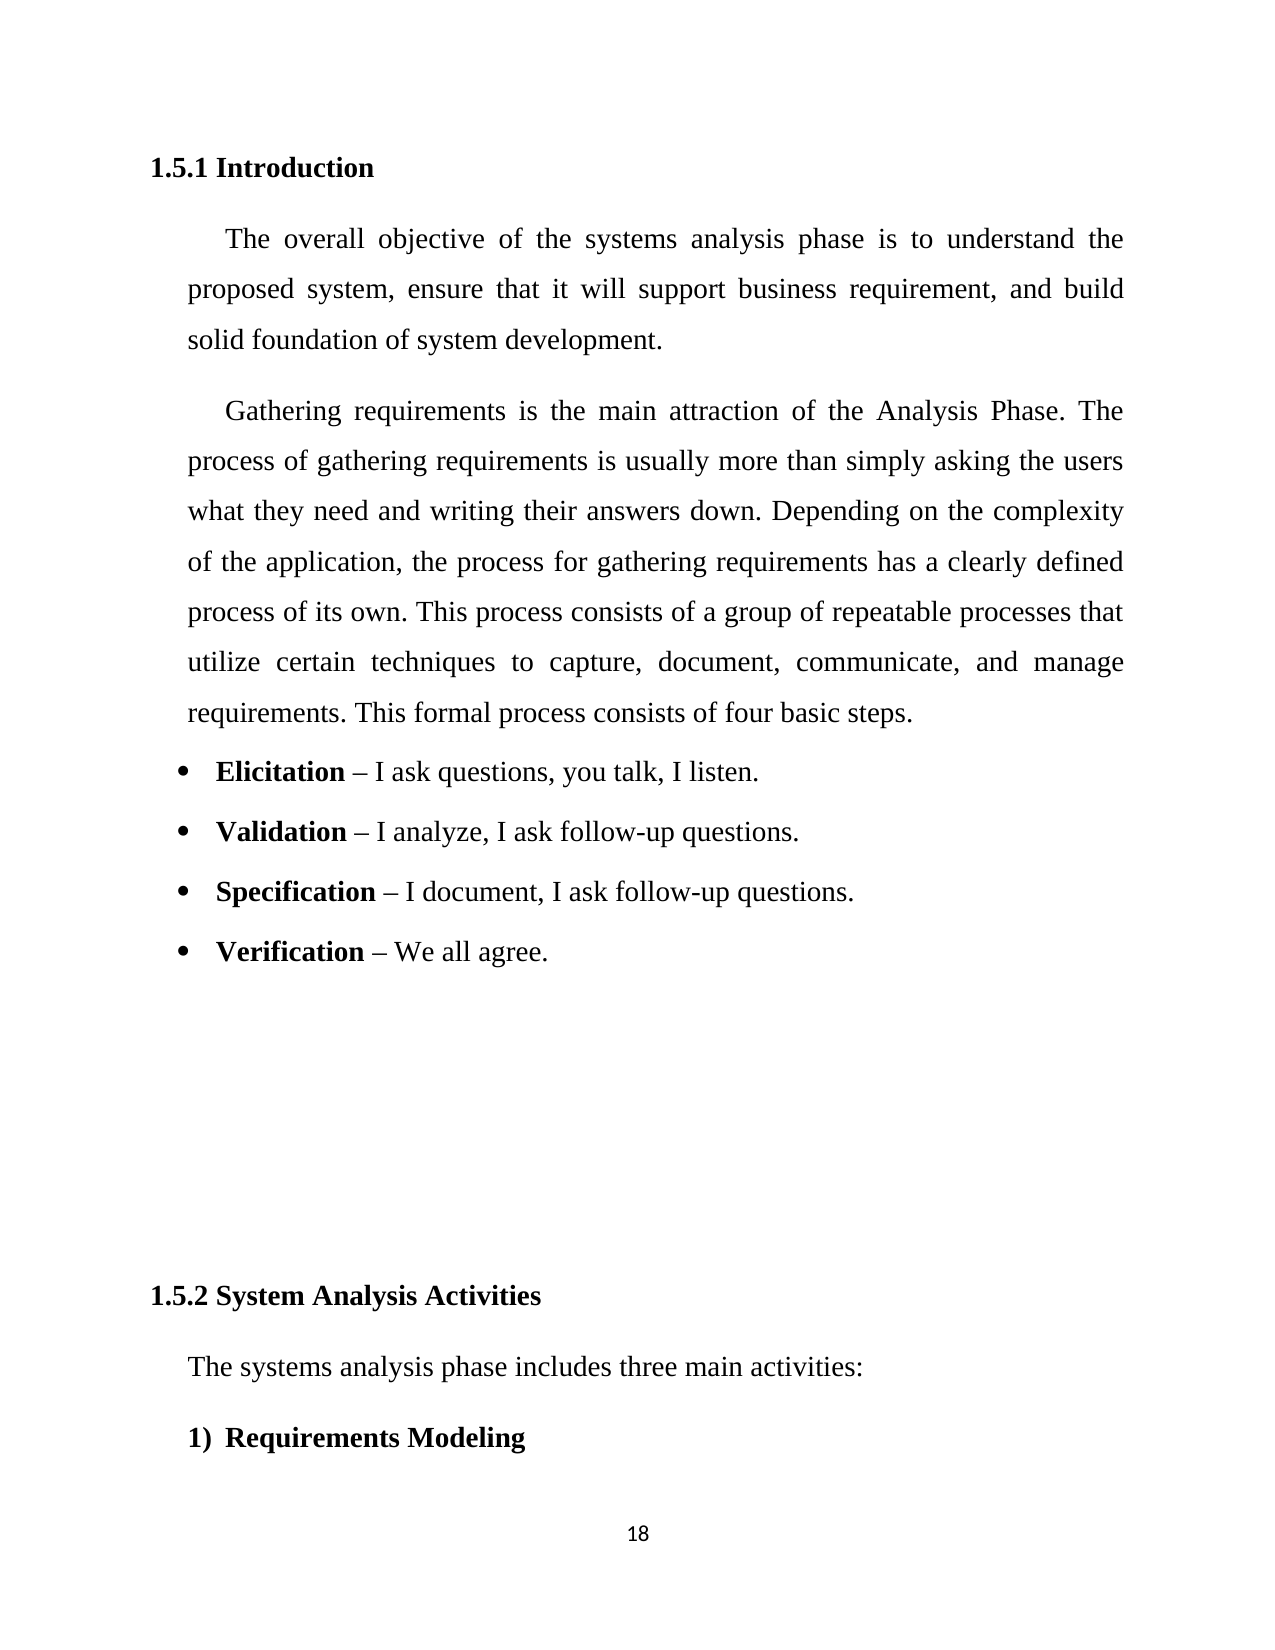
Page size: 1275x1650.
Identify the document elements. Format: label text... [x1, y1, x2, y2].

list Elicitation – I ask questions, you talk, I listen. [178, 754, 1125, 788]
text 1.5.2 System Analysis Activities [150, 1278, 1125, 1312]
list Verification – We all agree. [178, 934, 1125, 967]
text Gathering requirements is the main attraction of the Analysis Phase. The process of gathering requirements is usually more than simply asking the users what they need and writing their answers down. Depending on the complexity of the application, the process for gathering requirements has a clearly defined process of its own. This process consists of a group of repeatable processes that utilize certain techniques to capture, document, communicate, and manage requirements. This formal process consists of four basic steps. [187, 393, 1125, 728]
text The systems analysis phase includes three main activities: [150, 1349, 1125, 1383]
text 1.5.1 Introduction [150, 150, 1125, 183]
list Validation – I analyze, I ask follow-up questions. [178, 814, 1125, 848]
list Specification – I document, I ask follow-up questions. [178, 874, 1125, 908]
list Requirements Modeling [187, 1421, 1125, 1454]
text The overall objective of the systems analysis phase is to understand the proposed system, ensure that it will support business requirement, and build solid foundation of system development. [187, 221, 1125, 355]
